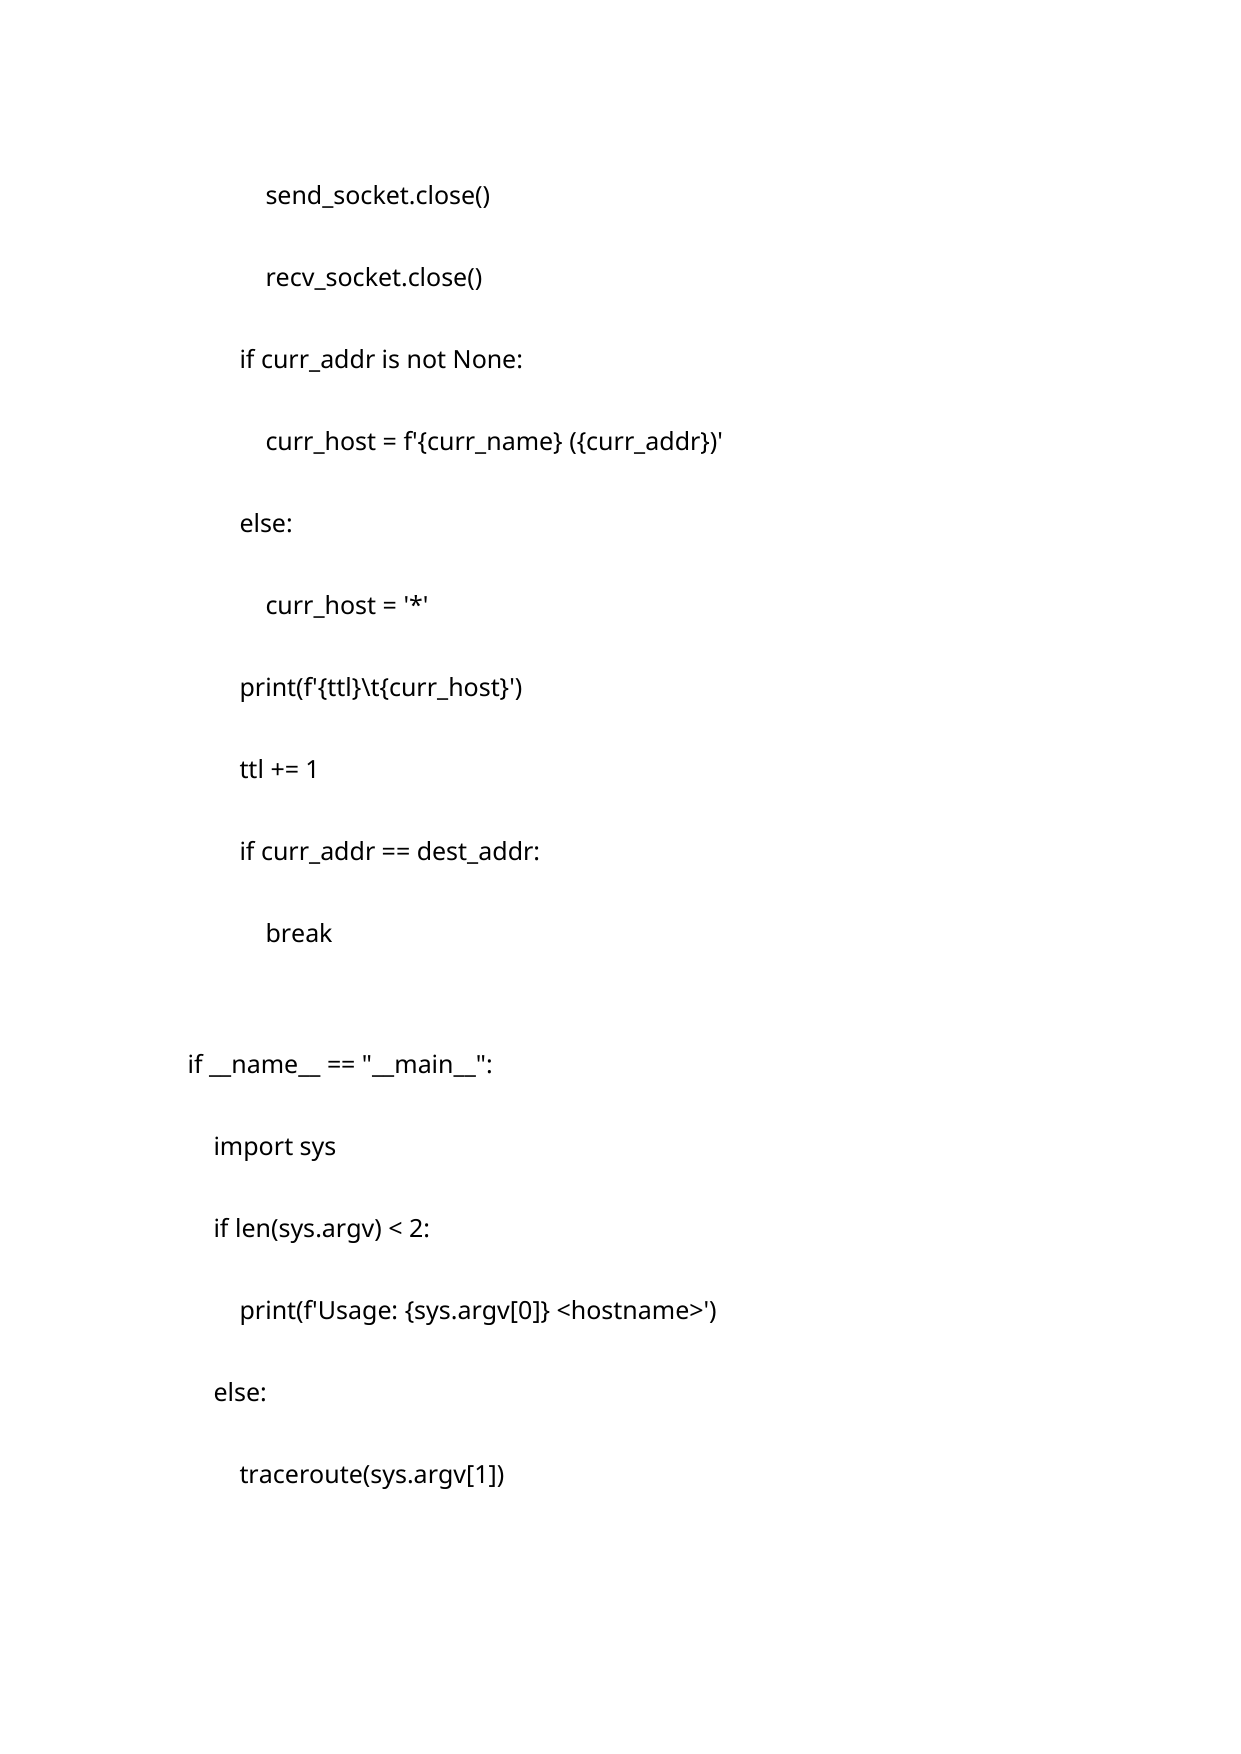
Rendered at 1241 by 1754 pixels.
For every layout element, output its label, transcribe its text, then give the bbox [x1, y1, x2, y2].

text if curr_addr == dest_addr: [187, 818, 1053, 883]
text curr_host = '*' [187, 572, 1053, 637]
text if __name__ == "__main__": [187, 1031, 1053, 1096]
text break [187, 900, 1053, 965]
text else: [187, 490, 1053, 555]
text ttl += 1 [187, 736, 1053, 801]
text curr_host = f'{curr_name} ({curr_addr})' [187, 408, 1053, 473]
text print(f'Usage: {sys.argv[0]} <hostname>') [187, 1277, 1053, 1342]
text if len(sys.argv) < 2: [187, 1195, 1053, 1260]
text else: [187, 1359, 1053, 1424]
text print(f'{ttl}\t{curr_host}') [187, 654, 1053, 719]
text import sys [187, 1113, 1053, 1178]
text if curr_addr is not None: [187, 326, 1053, 391]
text send_socket.close() [187, 162, 1053, 227]
text traceroute(sys.argv[1]) [187, 1441, 1053, 1506]
text recv_socket.close() [187, 244, 1053, 309]
